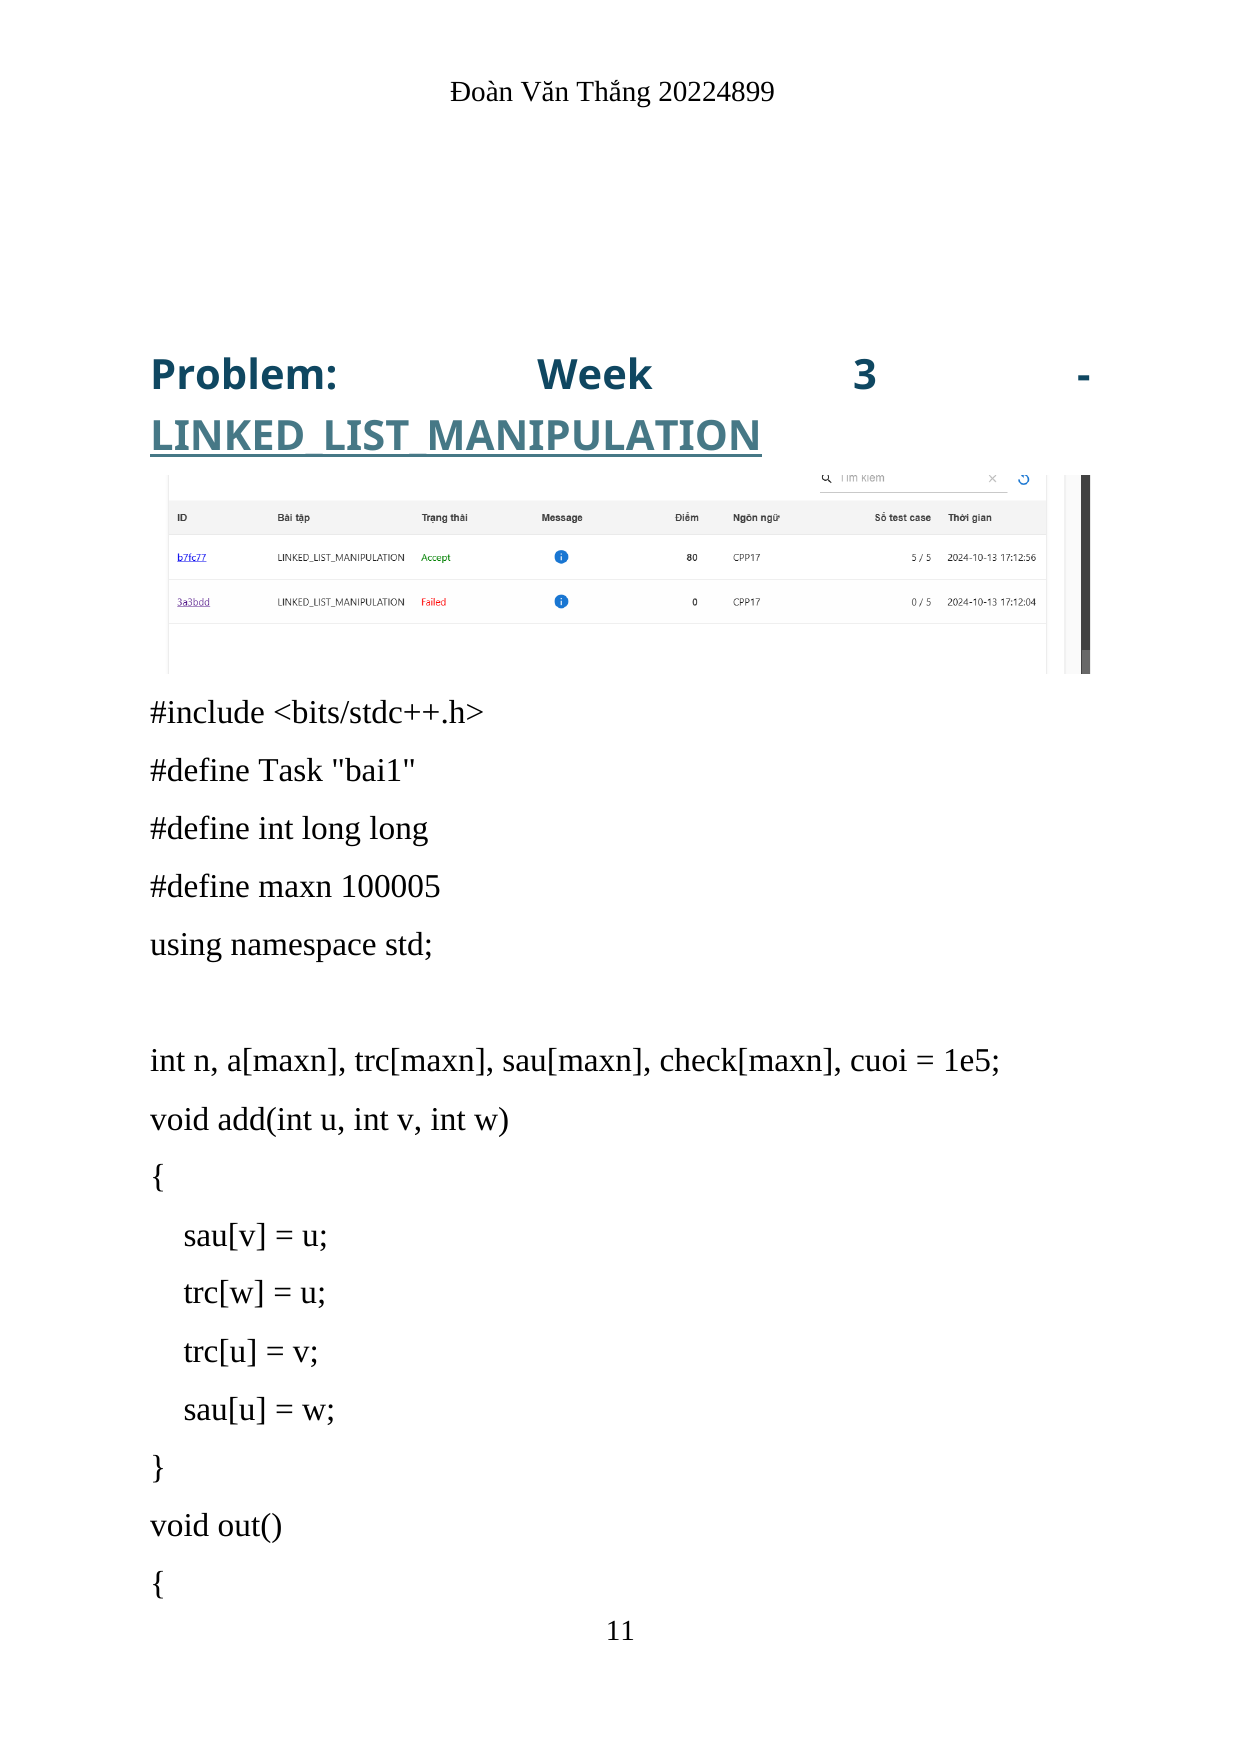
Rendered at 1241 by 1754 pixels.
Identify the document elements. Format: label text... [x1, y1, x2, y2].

text trc[u] = v; [150, 1331, 1090, 1369]
text #include <bits/stdc++.h> [150, 693, 1090, 731]
text { [150, 1157, 1090, 1195]
text void out() [150, 1505, 1090, 1543]
text #define Task "bai1" [150, 751, 1090, 789]
text void add(int u, int v, int w) [150, 1099, 1090, 1137]
subtitle Problem: Week 3 - LINKED_LIST_MANIPULATION [150, 345, 1090, 463]
text using namespace std; [150, 925, 1090, 963]
text { [150, 1563, 1090, 1601]
picture [150, 475, 1091, 674]
text } [150, 1447, 1090, 1485]
text int n, a[maxn], trc[maxn], sau[maxn], check[maxn], cuoi = 1e5; [150, 1041, 1090, 1079]
text trc[w] = u; [150, 1273, 1090, 1311]
text sau[v] = u; [150, 1215, 1090, 1253]
text sau[u] = w; [150, 1389, 1090, 1427]
text #define maxn 100005 [150, 867, 1090, 905]
text #define int long long [150, 809, 1090, 847]
